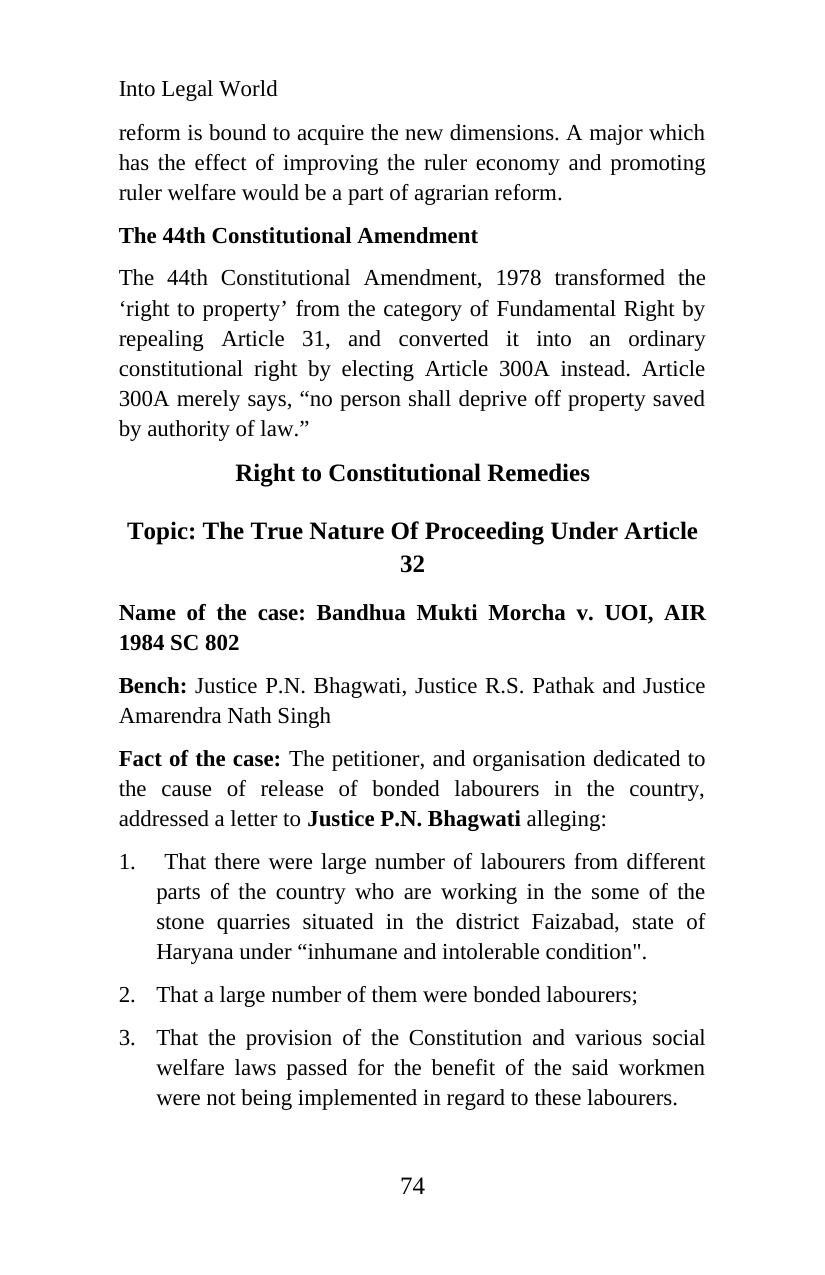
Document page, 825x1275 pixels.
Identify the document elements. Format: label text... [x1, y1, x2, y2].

text Fact of the case: The petitioner, and organisation dedicated to the cause of release of bonded labourers in the country, addressed a letter to Justice P.N. Bhagwati alleging: [118, 745, 706, 831]
text Bench: Justice P.N. Bhagwati, Justice R.S. Pathak and Justice Amarendra Nath Singh [118, 672, 706, 728]
text Right to Constitutional Remedies [118, 458, 706, 487]
list That there were large number of labourers from different parts of the country who are working in the some of the stone quarries situated in the district Faizabad, state of Haryana under “inhumane and intolerable condition". [118, 848, 706, 965]
text Name of the case: Bandhua Mukti Morcha v. UOI, AIR 1984 SC 802 [118, 599, 706, 655]
list That the provision of the Constitution and various social welfare laws passed for the benefit of the said workmen were not being implemented in regard to these labourers. [118, 1024, 706, 1111]
list That a large number of them were bonded labourers; [118, 981, 706, 1007]
text The 44th Constitutional Amendment, 1978 transformed the ‘right to property’ from the category of Fundamental Right by repealing Article 31, and converted it into an ordinary constitutional right by electing Article 300A instead. Article 300A merely says, “no person shall deprive off property saved by authority of law.” [118, 264, 706, 442]
text The 44th Constitutional Amendment [118, 222, 706, 248]
subtitle Topic: The True Nature Of Proceeding Under Article 32 [118, 516, 706, 578]
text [118, 118, 706, 205]
